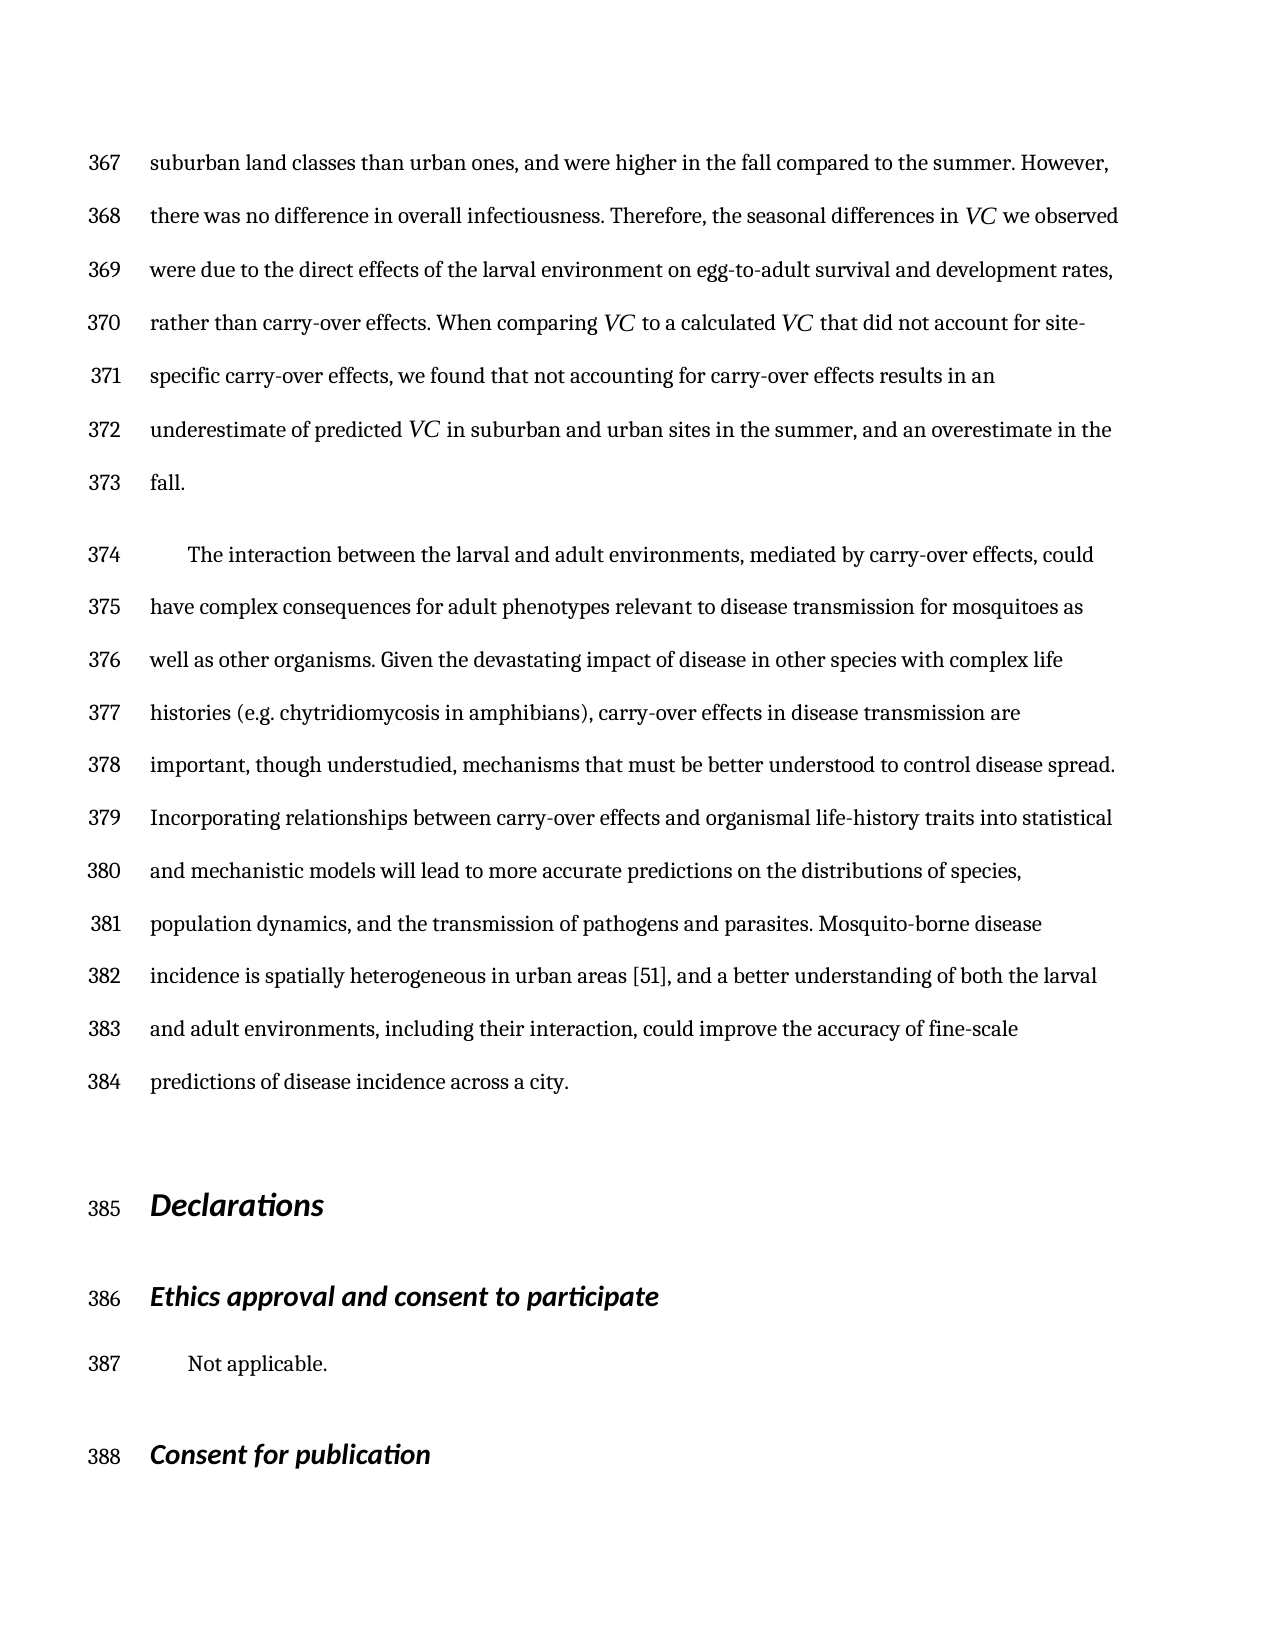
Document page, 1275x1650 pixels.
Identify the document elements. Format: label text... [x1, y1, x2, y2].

text Not applicable. [150, 1350, 1125, 1377]
subtitle Ethics approval and consent to participate [150, 1278, 1125, 1314]
text The interaction between the larval and adult environments, mediated by carry-over effects, could have complex consequences for adult phenotypes relevant to disease transmission for mosquitoes as well as other organisms. Given the devastating impact of disease in other species with complex life histories (e.g. chytridiomycosis in amphibians), carry-over effects in disease transmission are important, though understudied, mechanisms that must be better understood to control disease spread. Incorporating relationships between carry-over effects and organismal life-history traits into statistical and mechanistic models will lead to more accurate predictions on the distributions of species, population dynamics, and the transmission of pathogens and parasites. Mosquito-borne disease incidence is spatially heterogeneous in urban areas [51], and a better understanding of both the larval and adult environments, including their interaction, could improve the accuracy of fine-scale predictions of disease incidence across a city. [150, 541, 1125, 1095]
subtitle Consent for publication [150, 1436, 1125, 1472]
subtitle Declarations [150, 1184, 1125, 1224]
